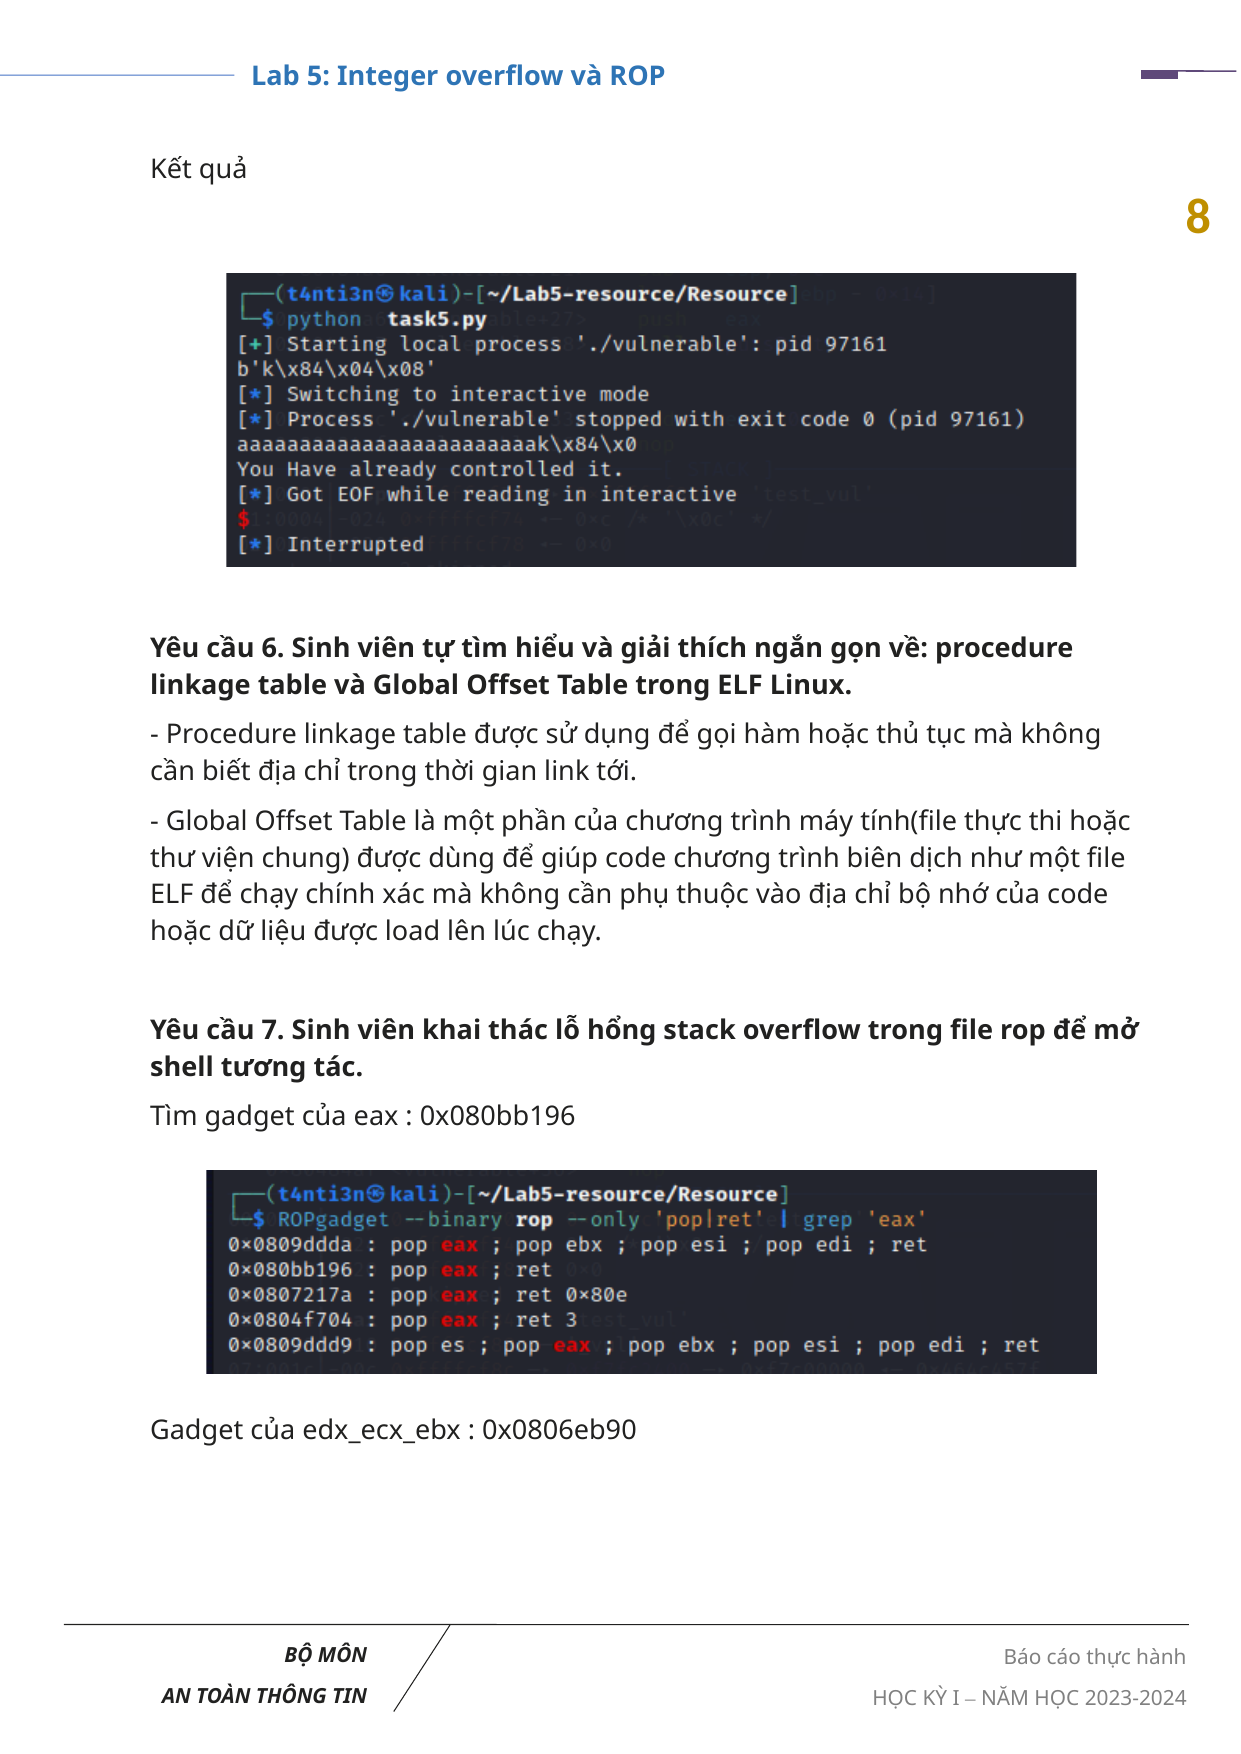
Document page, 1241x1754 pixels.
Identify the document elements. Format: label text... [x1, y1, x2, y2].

picture [206, 1170, 1097, 1374]
text Gadget của edx_ecx_ebx : 0x0806eb90 [150, 1411, 1153, 1447]
picture [226, 273, 1077, 567]
text Yêu cầu 6. Sinh viên tự tìm hiểu và giải thích ngắn gọn về: procedure linkage table và Global Offset Table trong ELF Linux. [150, 629, 1153, 702]
text Yêu cầu 7. Sinh viên khai thác lỗ hổng stack overflow trong file rop để mở shell tương tác. [150, 1011, 1153, 1084]
text - Procedure linkage table được sử dụng để gọi hàm hoặc thủ tục mà không cần biết địa chỉ trong thời gian link tới. [150, 715, 1153, 789]
text - Global Offset Table là một phần của chương trình máy tính(file thực thi hoặc thư viện chung) được dùng để giúp code chương trình biên dịch như một file ELF để chạy chính xác mà không cần phụ thuộc vào địa chỉ bộ nhớ của code hoặc dữ liệu được load lên lúc chạy. [150, 801, 1153, 949]
text Tìm gadget của eax : 0x080bb196 [150, 1097, 1153, 1134]
text Kết quả [150, 150, 1153, 224]
